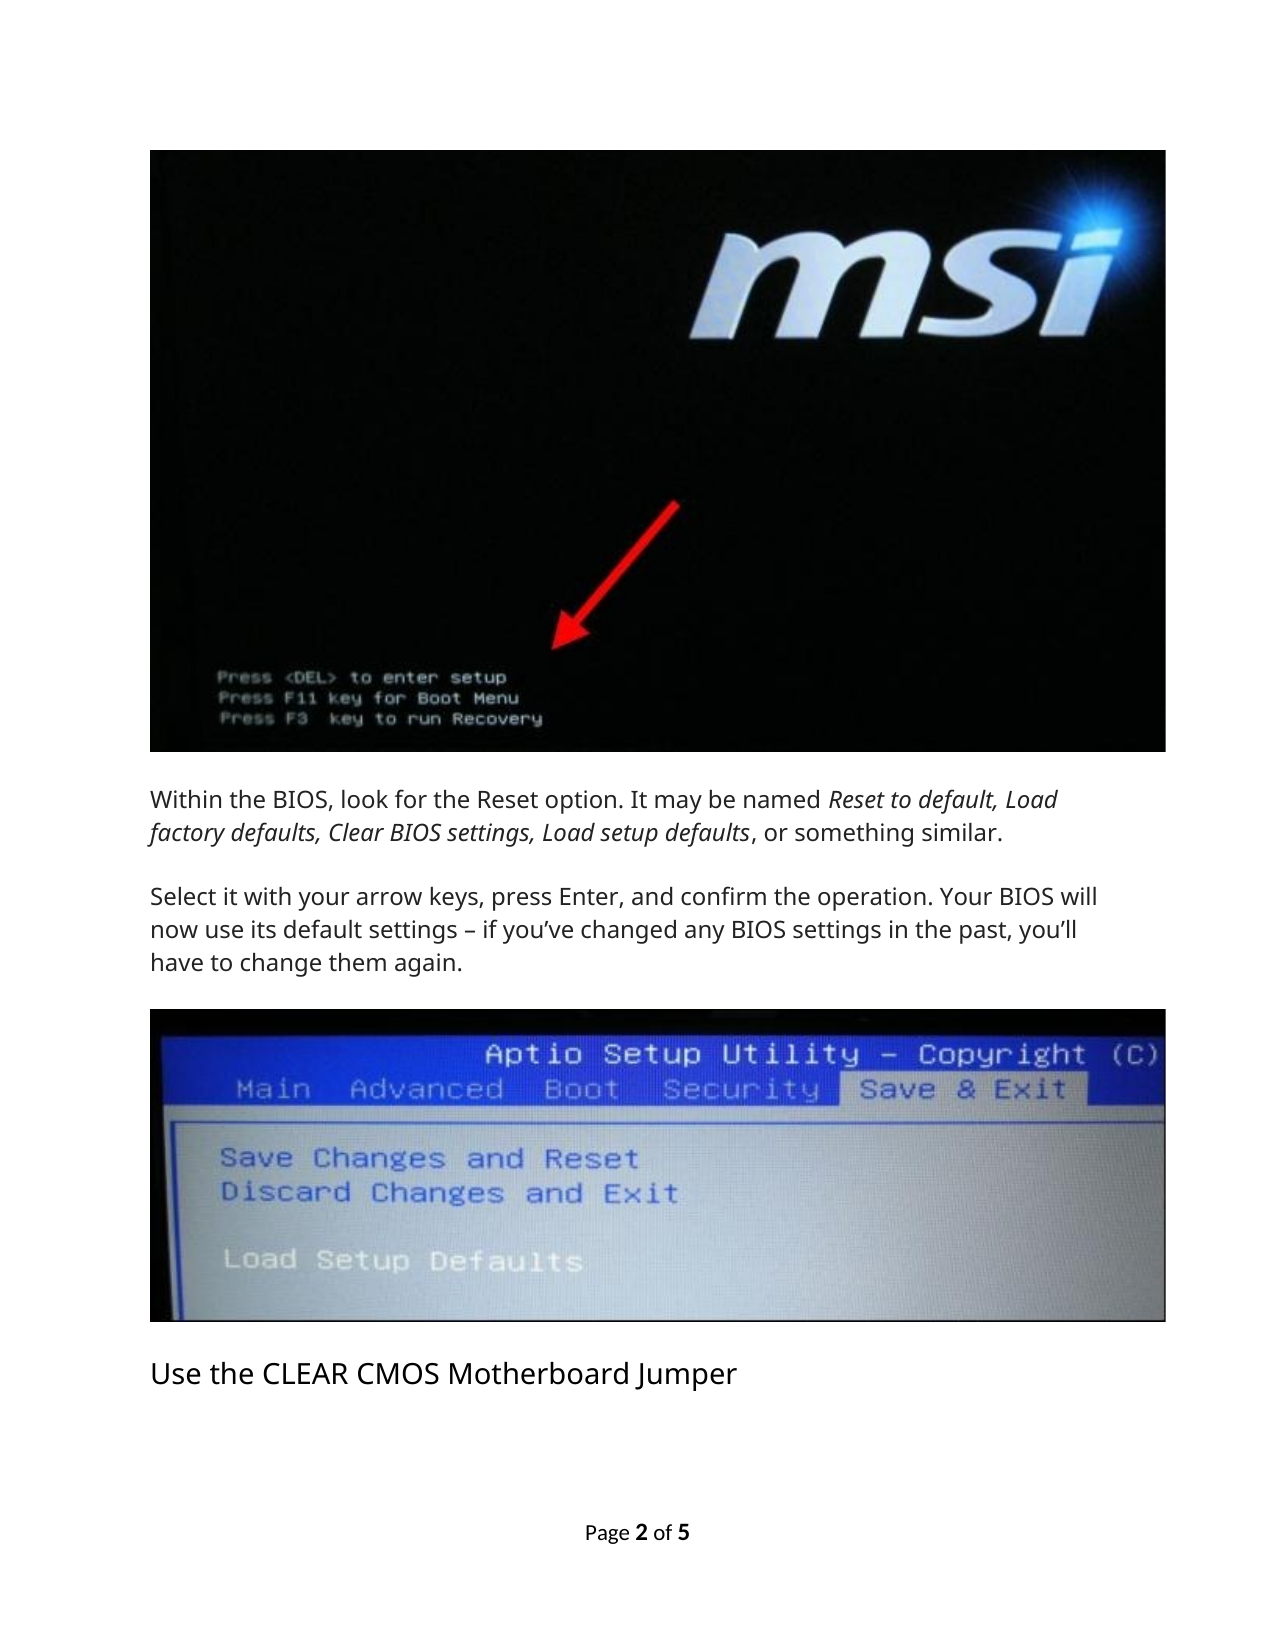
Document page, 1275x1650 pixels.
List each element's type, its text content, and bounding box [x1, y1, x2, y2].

text Within the BIOS, look for the Reset option. It may be named Reset to default, Load factory defaults, Clear BIOS settings, Load setup defaults, or something similar. [150, 783, 1125, 848]
picture [150, 1009, 1166, 1322]
text Use the CLEAR CMOS Motherboard Jumper [150, 1353, 1125, 1393]
text Select it with your arrow keys, press Enter, and confirm the operation. Your BIOS will now use its default settings – if you’ve changed any BIOS settings in the past, you’ll have to change them again. [150, 880, 1125, 978]
picture [150, 150, 1166, 752]
